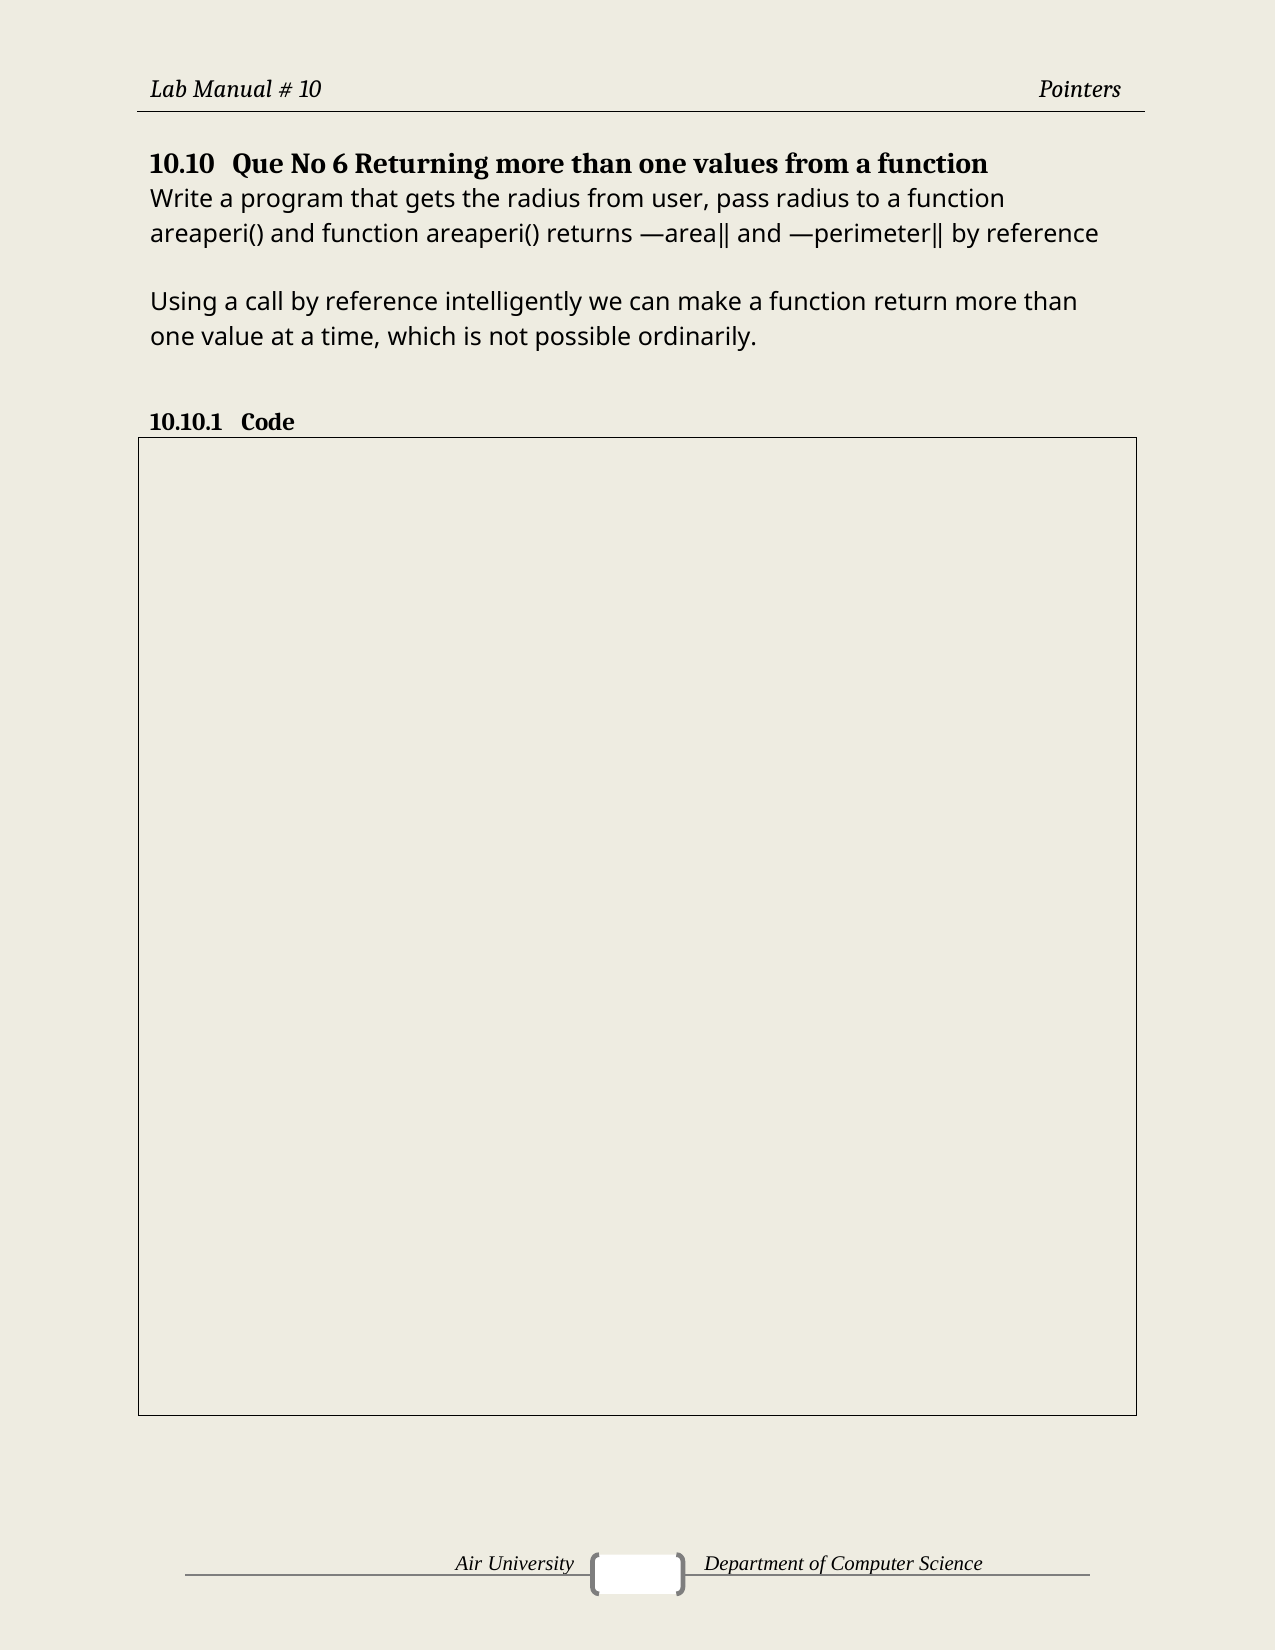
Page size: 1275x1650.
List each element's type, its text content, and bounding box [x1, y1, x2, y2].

subtitle Que No 6 Returning more than one values from a function [150, 147, 1198, 181]
text Write a program that gets the radius from user, pass radius to a function areaperi() and function areaperi() returns ―area‖ and ―perimeter‖ by reference [150, 181, 1119, 249]
text Using a call by reference intelligently we can make a function return more than one value at a time, which is not possible ordinarily. [150, 284, 1119, 352]
subtitle Code [150, 408, 1198, 437]
table_header [139, 438, 1136, 1415]
